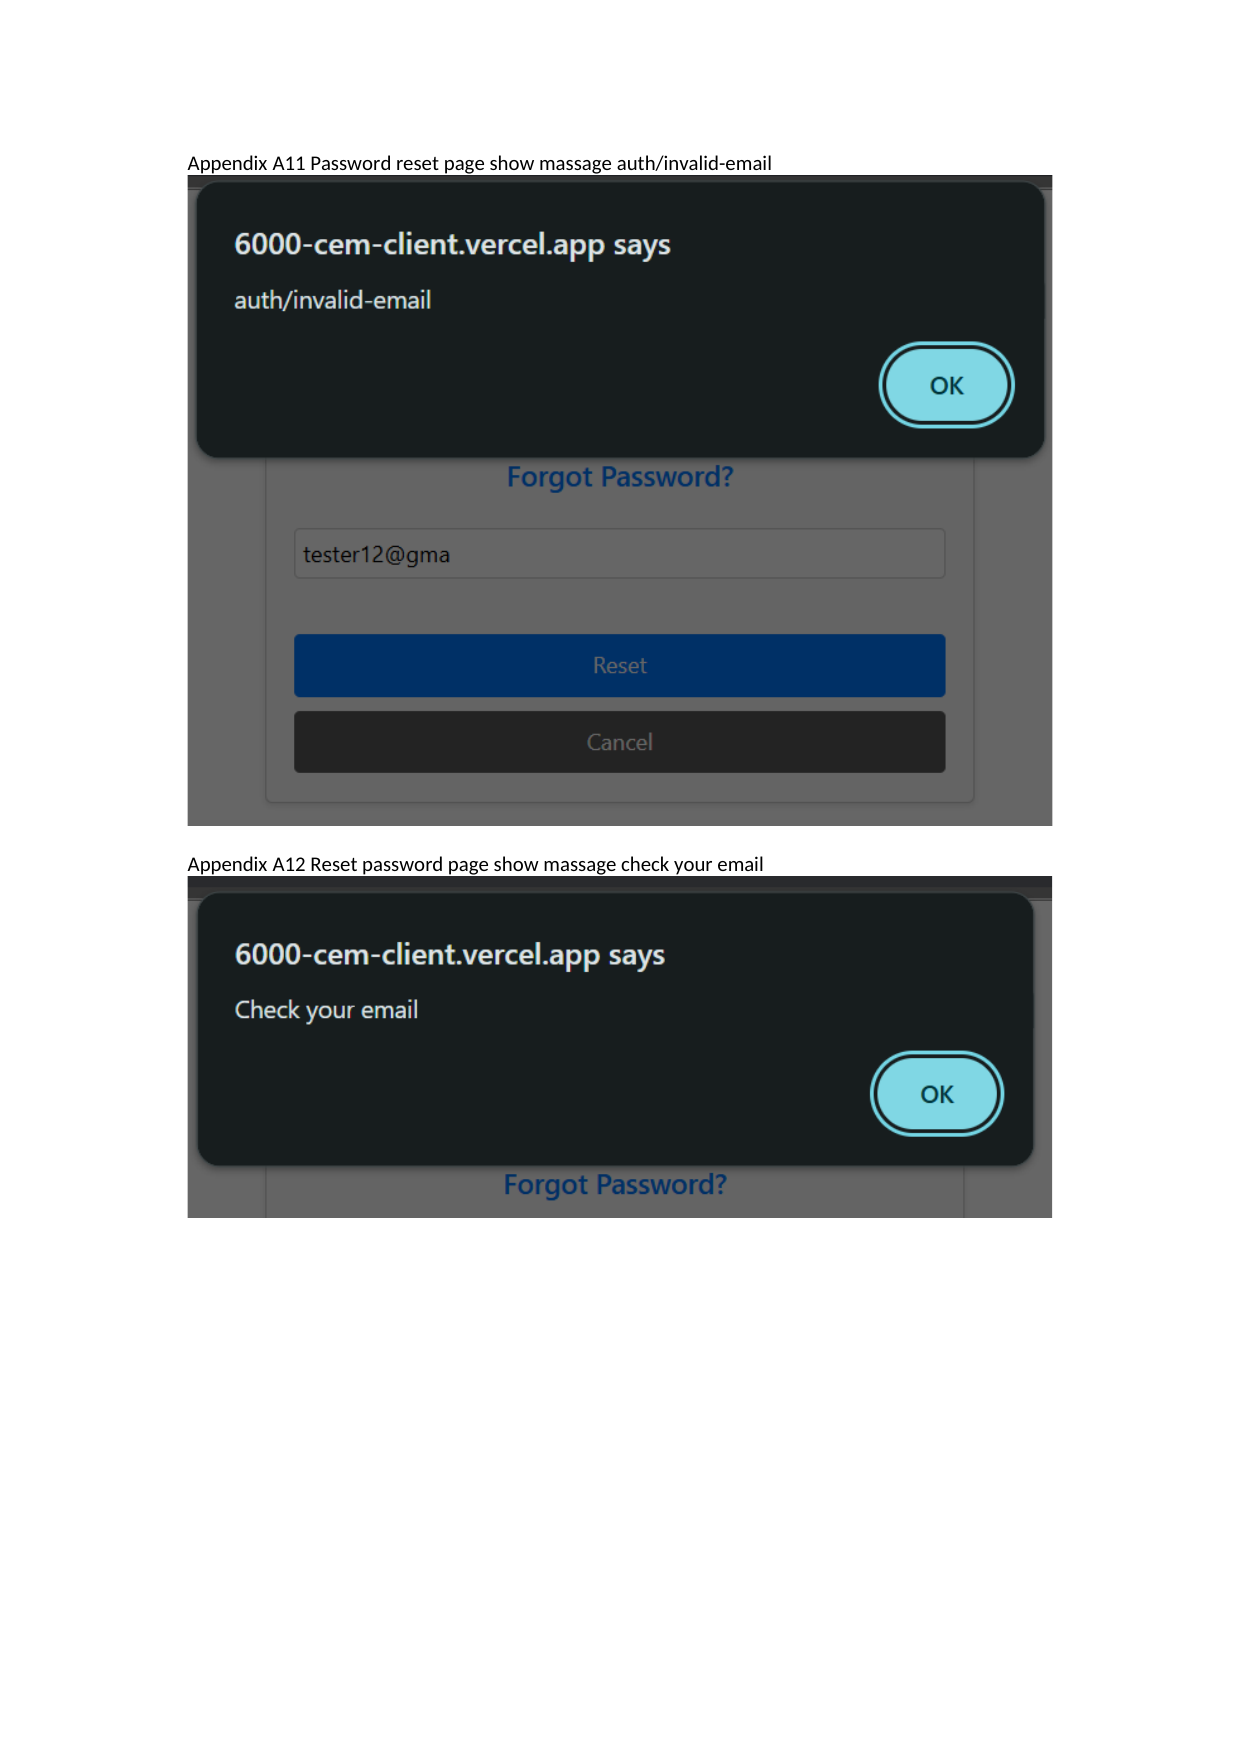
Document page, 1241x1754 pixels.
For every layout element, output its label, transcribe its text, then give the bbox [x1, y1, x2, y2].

picture [187, 175, 1053, 826]
text Appendix A12 Reset password page show massage check your email [187, 851, 1053, 876]
text Appendix A11 Password reset page show massage auth/invalid-email [187, 150, 1053, 175]
picture [187, 876, 1053, 1218]
